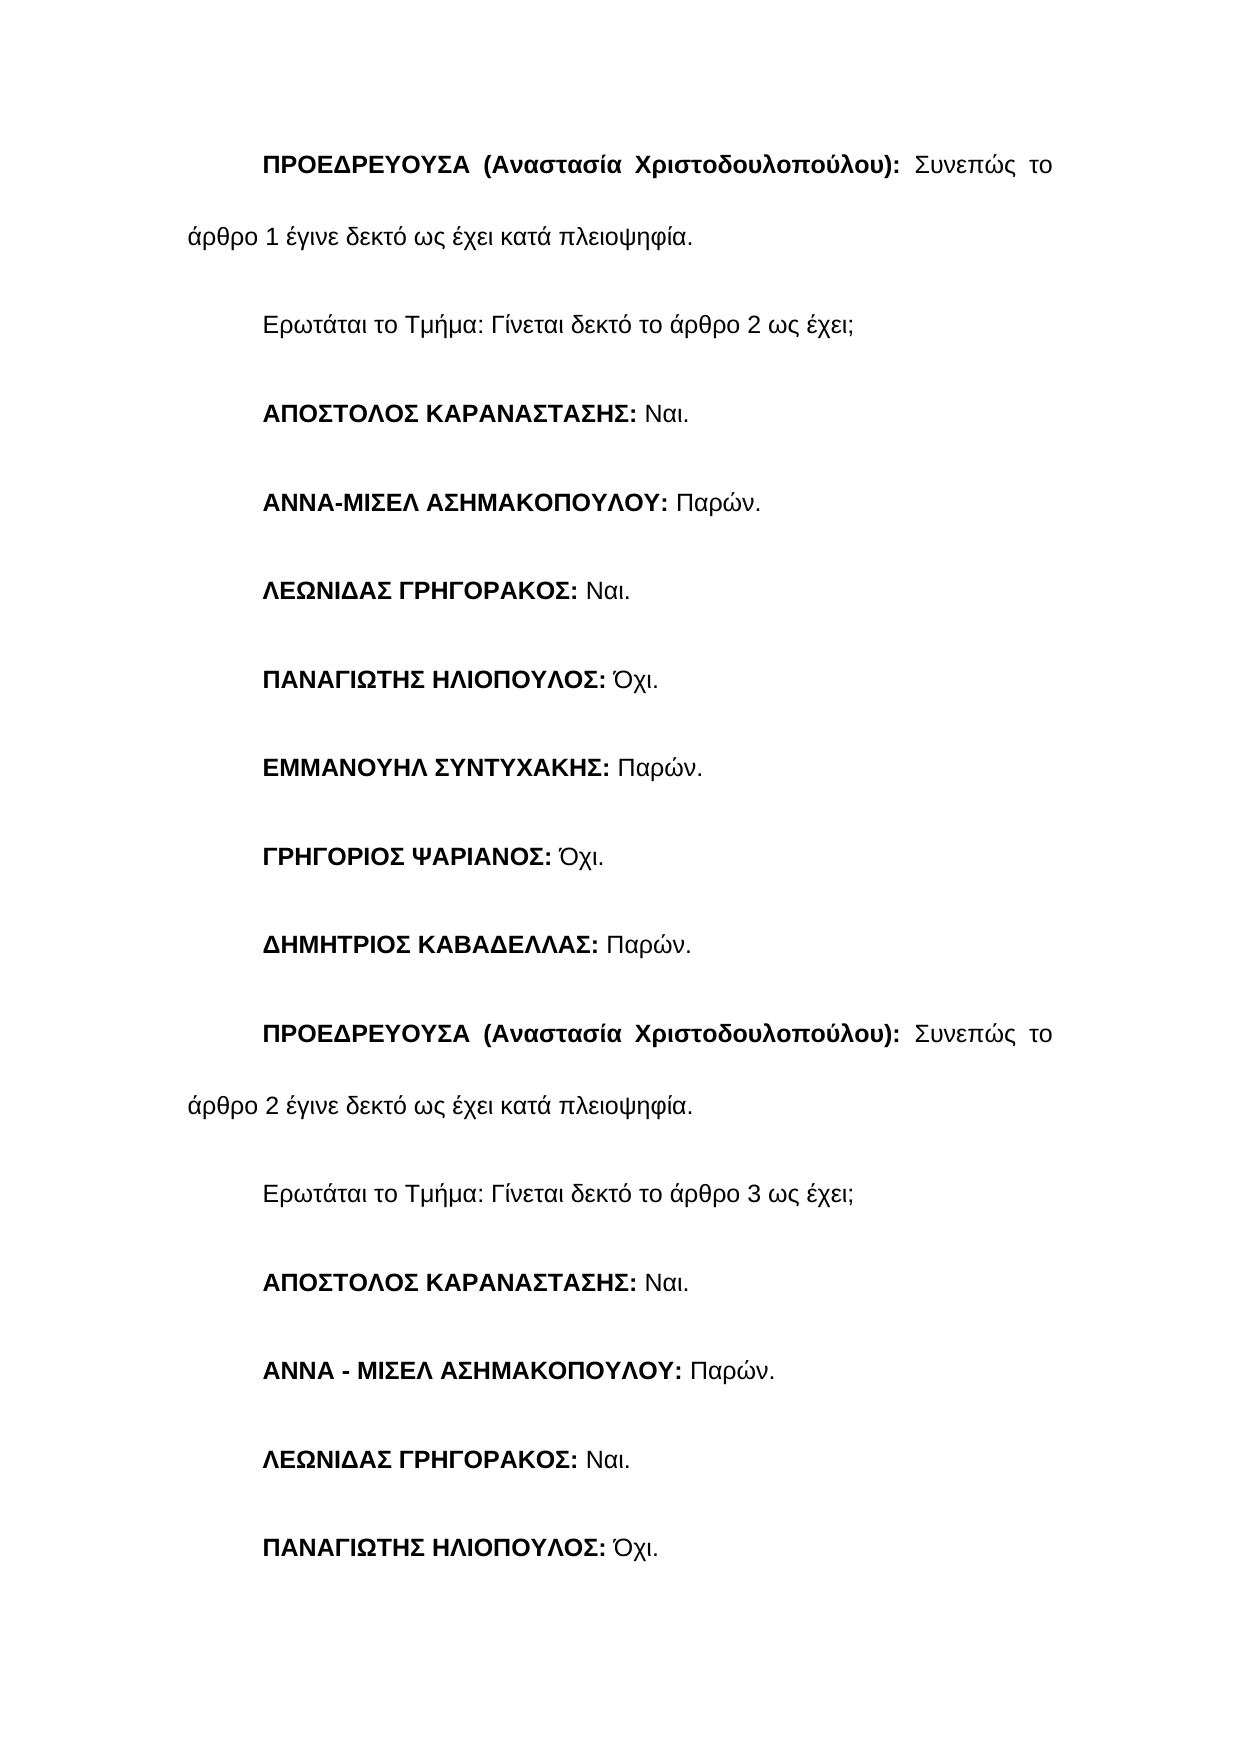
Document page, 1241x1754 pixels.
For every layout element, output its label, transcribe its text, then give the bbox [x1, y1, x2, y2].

text ΑΠΟΣΤΟΛΟΣ ΚΑΡΑΝΑΣΤΑΣΗΣ: Ναι. [187, 1268, 1053, 1296]
text Ερωτάται το Τμήμα: Γίνεται δεκτό το άρθρο 2 ως έχει; [187, 310, 1053, 339]
text ΠΡΟΕΔΡΕΥΟΥΣΑ (Αναστασία Χριστοδουλοπούλου): Συνεπώς το άρθρο 2 έγινε δεκτό ως έχει κατά πλειοψηφία. [187, 1019, 1053, 1119]
text ΑΠΟΣΤΟΛΟΣ ΚΑΡΑΝΑΣΤΑΣΗΣ: Ναι. [187, 399, 1053, 428]
text ΠΡΟΕΔΡΕΥΟΥΣΑ (Αναστασία Χριστοδουλοπούλου): Συνεπώς το άρθρο 1 έγινε δεκτό ως έχει κατά πλειοψηφία. [187, 150, 1053, 251]
text ΠΑΝΑΓΙΩΤΗΣ ΗΛΙΟΠΟΥΛΟΣ: Όχι. [187, 664, 1053, 693]
text ΕΜΜΑΝΟΥΗΛ ΣΥΝΤΥΧΑΚΗΣ: Παρών. [187, 753, 1053, 782]
text ΛΕΩΝΙΔΑΣ ΓΡΗΓΟΡΑΚΟΣ: Ναι. [187, 1445, 1053, 1473]
text ΔΗΜΗΤΡΙΟΣ ΚΑΒΑΔΕΛΛΑΣ: Παρών. [187, 930, 1053, 959]
text ΑΝΝΑ - ΜΙΣΕΛ ΑΣΗΜΑΚΟΠΟΥΛΟΥ: Παρών. [187, 1356, 1053, 1385]
text Ερωτάται το Τμήμα: Γίνεται δεκτό το άρθρο 3 ως έχει; [187, 1179, 1053, 1208]
text ΛΕΩΝΙΔΑΣ ΓΡΗΓΟΡΑΚΟΣ: Ναι. [187, 576, 1053, 605]
text ΠΑΝΑΓΙΩΤΗΣ ΗΛΙΟΠΟΥΛΟΣ: Όχι. [187, 1533, 1053, 1562]
text ΑΝΝΑ-ΜΙΣΕΛ ΑΣΗΜΑΚΟΠΟΥΛΟΥ: Παρών. [187, 487, 1053, 516]
text ΓΡΗΓΟΡΙΟΣ ΨΑΡΙΑΝΟΣ: Όχι. [187, 842, 1053, 870]
